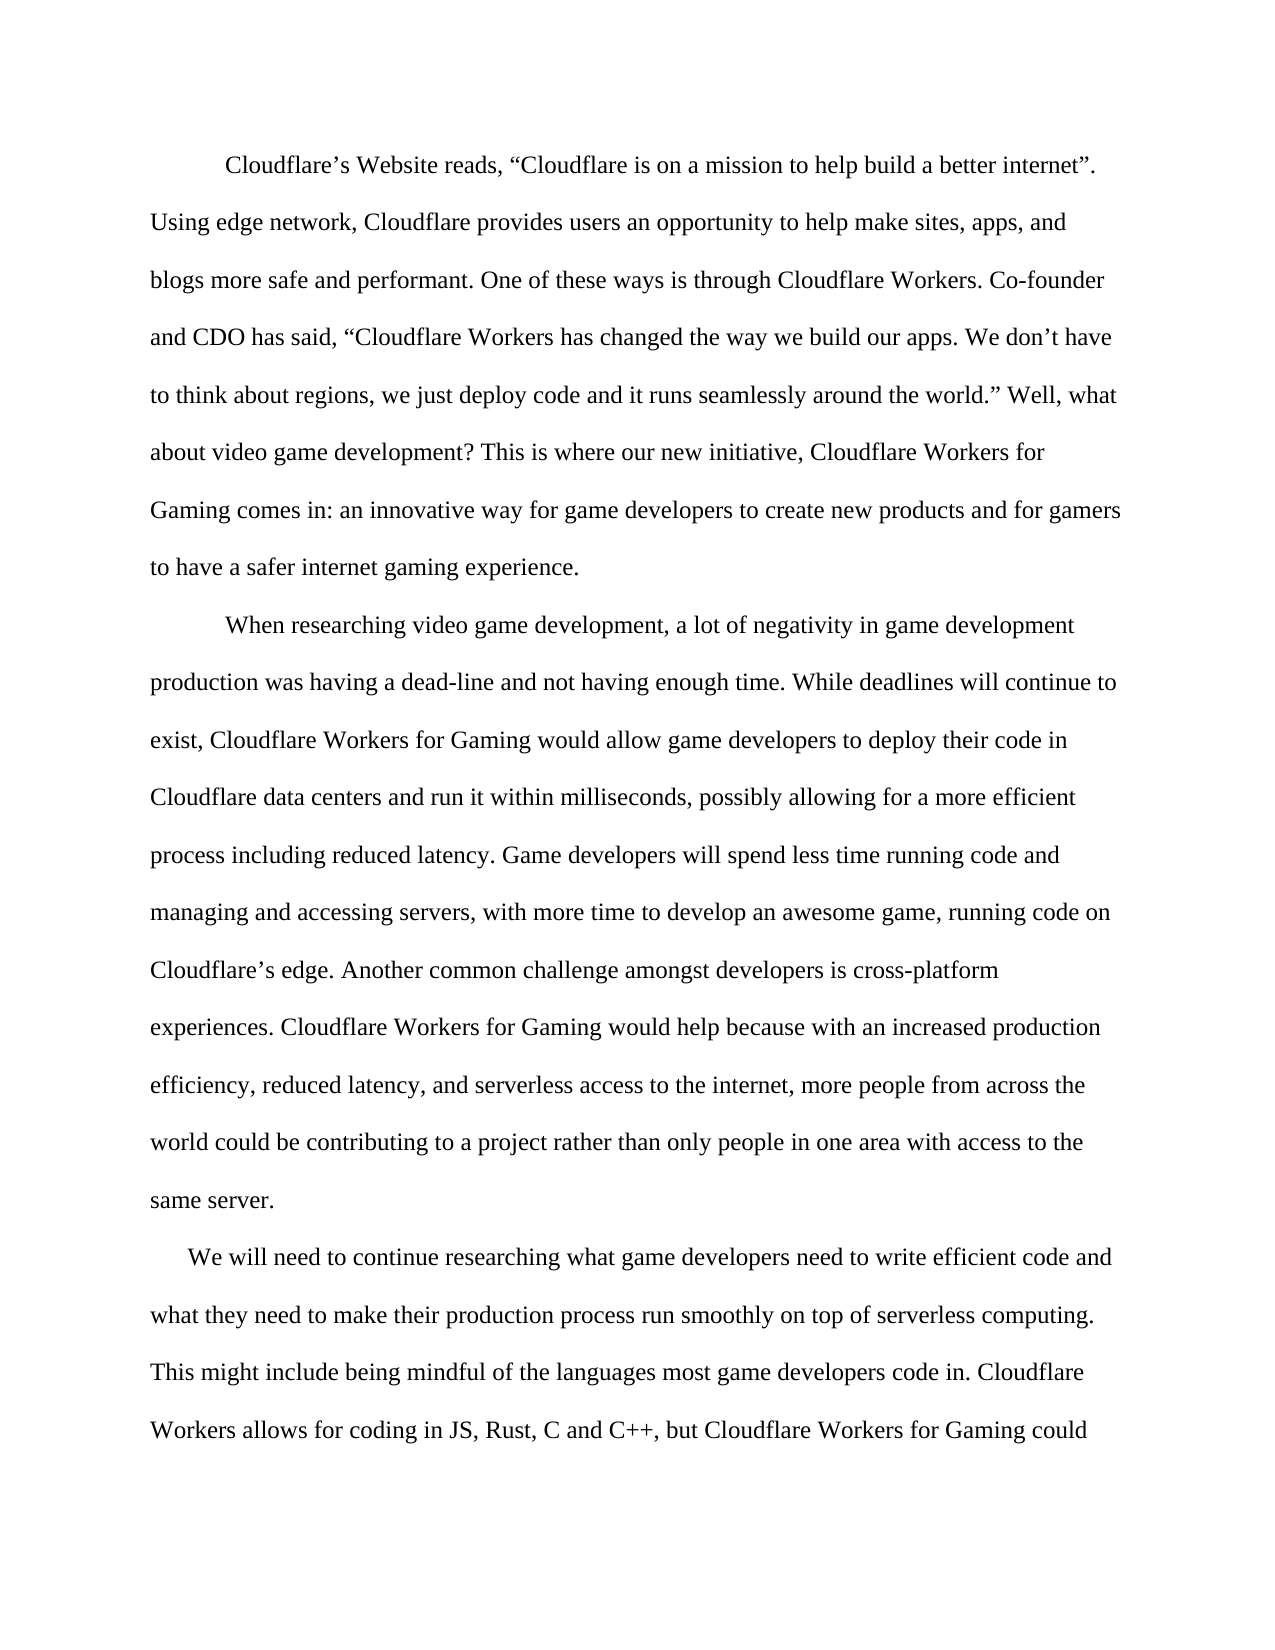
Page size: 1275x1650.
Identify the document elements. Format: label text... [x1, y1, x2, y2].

text When researching video game development, a lot of negativity in game development production was having a dead-line and not having enough time. While deadlines will continue to exist, Cloudflare Workers for Gaming would allow game developers to deploy their code in Cloudflare data centers and run it within milliseconds, possibly allowing for a more efficient process including reduced latency. Game developers will spend less time running code and managing and accessing servers, with more time to develop an awesome game, running code on Cloudflare’s edge. Another common challenge amongst developers is cross-platform experiences. Cloudflare Workers for Gaming would help because with an increased production efficiency, reduced latency, and serverless access to the internet, more people from across the world could be contributing to a project rather than only people in one area with access to the same server. [150, 610, 1125, 1214]
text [150, 1242, 1125, 1444]
text Cloudflare’s Website reads, “Cloudflare is on a mission to help build a better internet”. Using edge network, Cloudflare provides users an opportunity to help make sites, apps, and blogs more safe and performant. One of these ways is through Cloudflare Workers. Co-founder and CDO has said, “Cloudflare Workers has changed the way we build our apps. We don’t have to think about regions, we just deploy code and it runs seamlessly around the world.” Well, what about video game development? This is where our new initiative, Cloudflare Workers for Gaming comes in: an innovative way for game developers to create new products and for gamers to have a safer internet gaming experience. [150, 150, 1125, 581]
